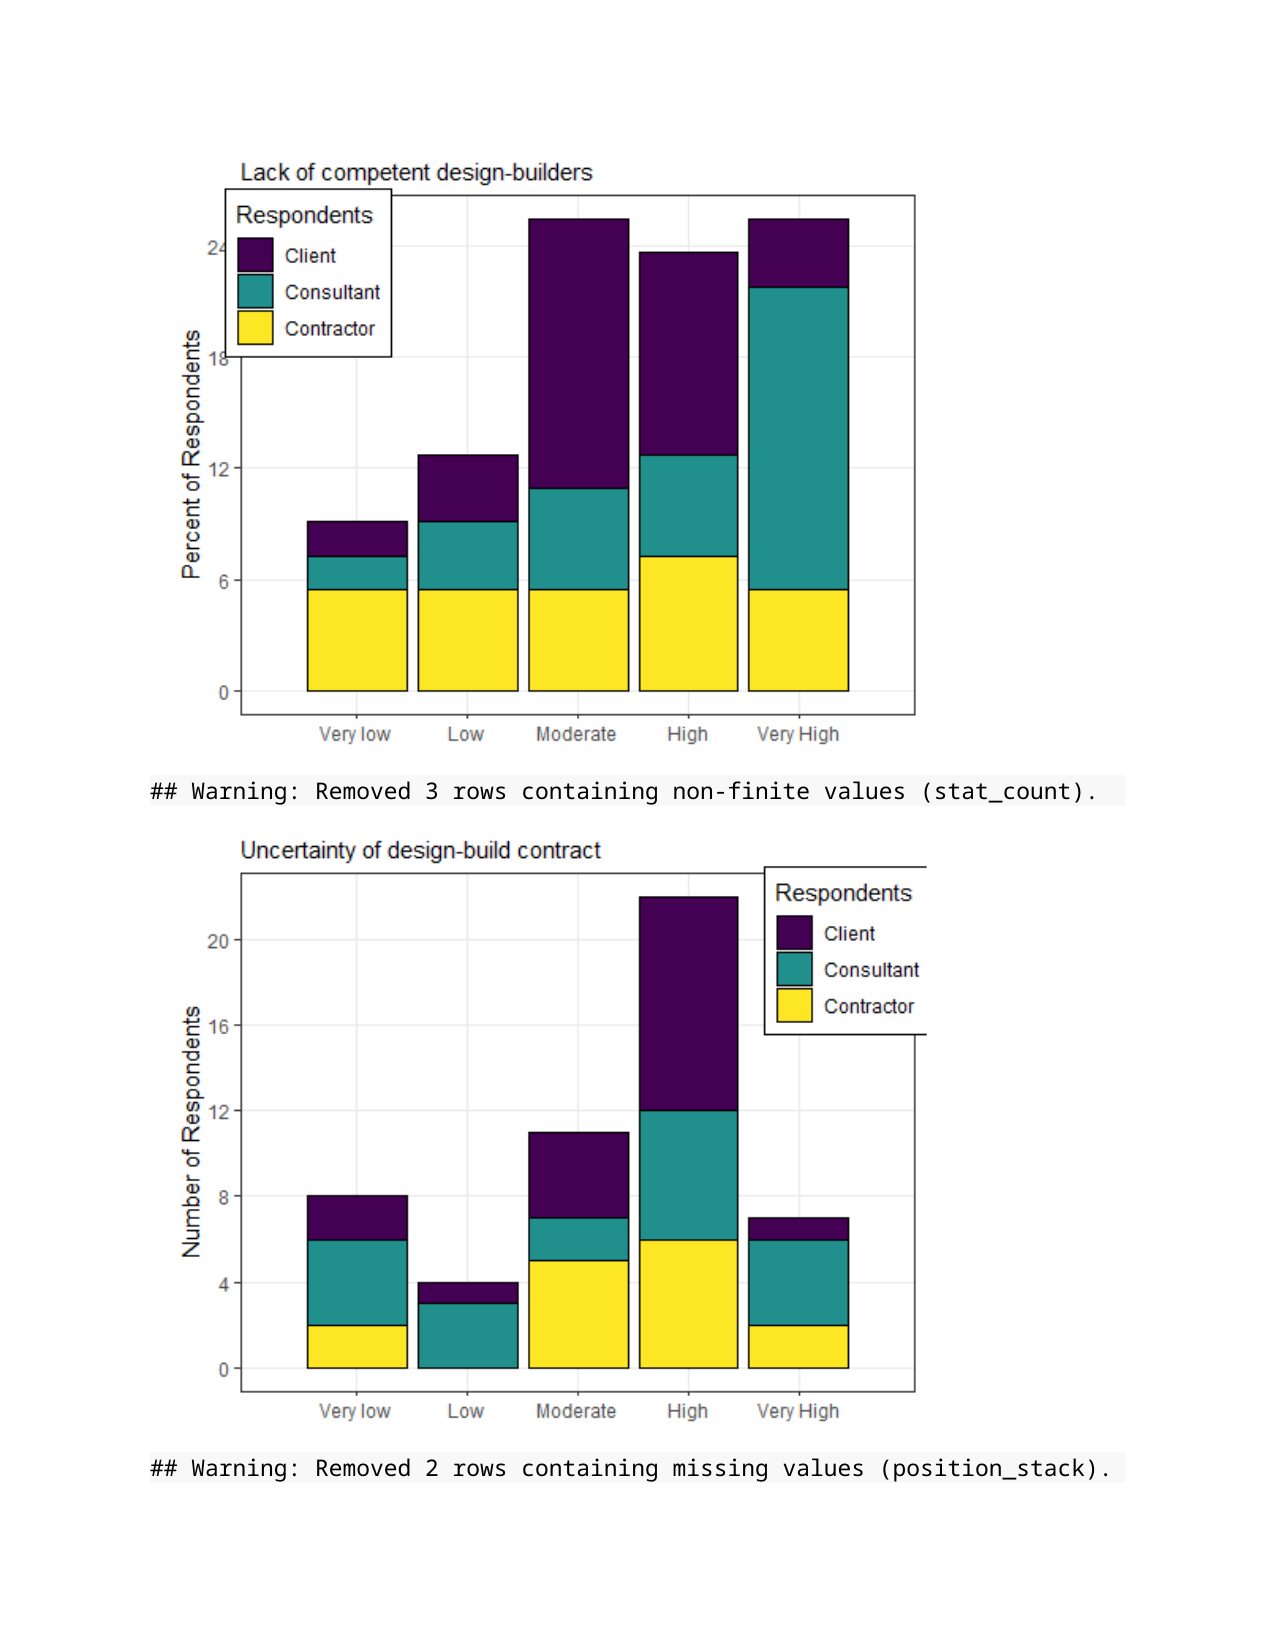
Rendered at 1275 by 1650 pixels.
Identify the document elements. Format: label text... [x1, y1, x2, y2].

text ## Warning: Removed 3 rows containing non-finite values (stat_count). [150, 775, 1125, 806]
picture [168, 150, 927, 757]
text ## Warning: Removed 2 rows containing missing values (position_stack). [150, 1452, 1125, 1483]
picture [168, 827, 927, 1434]
